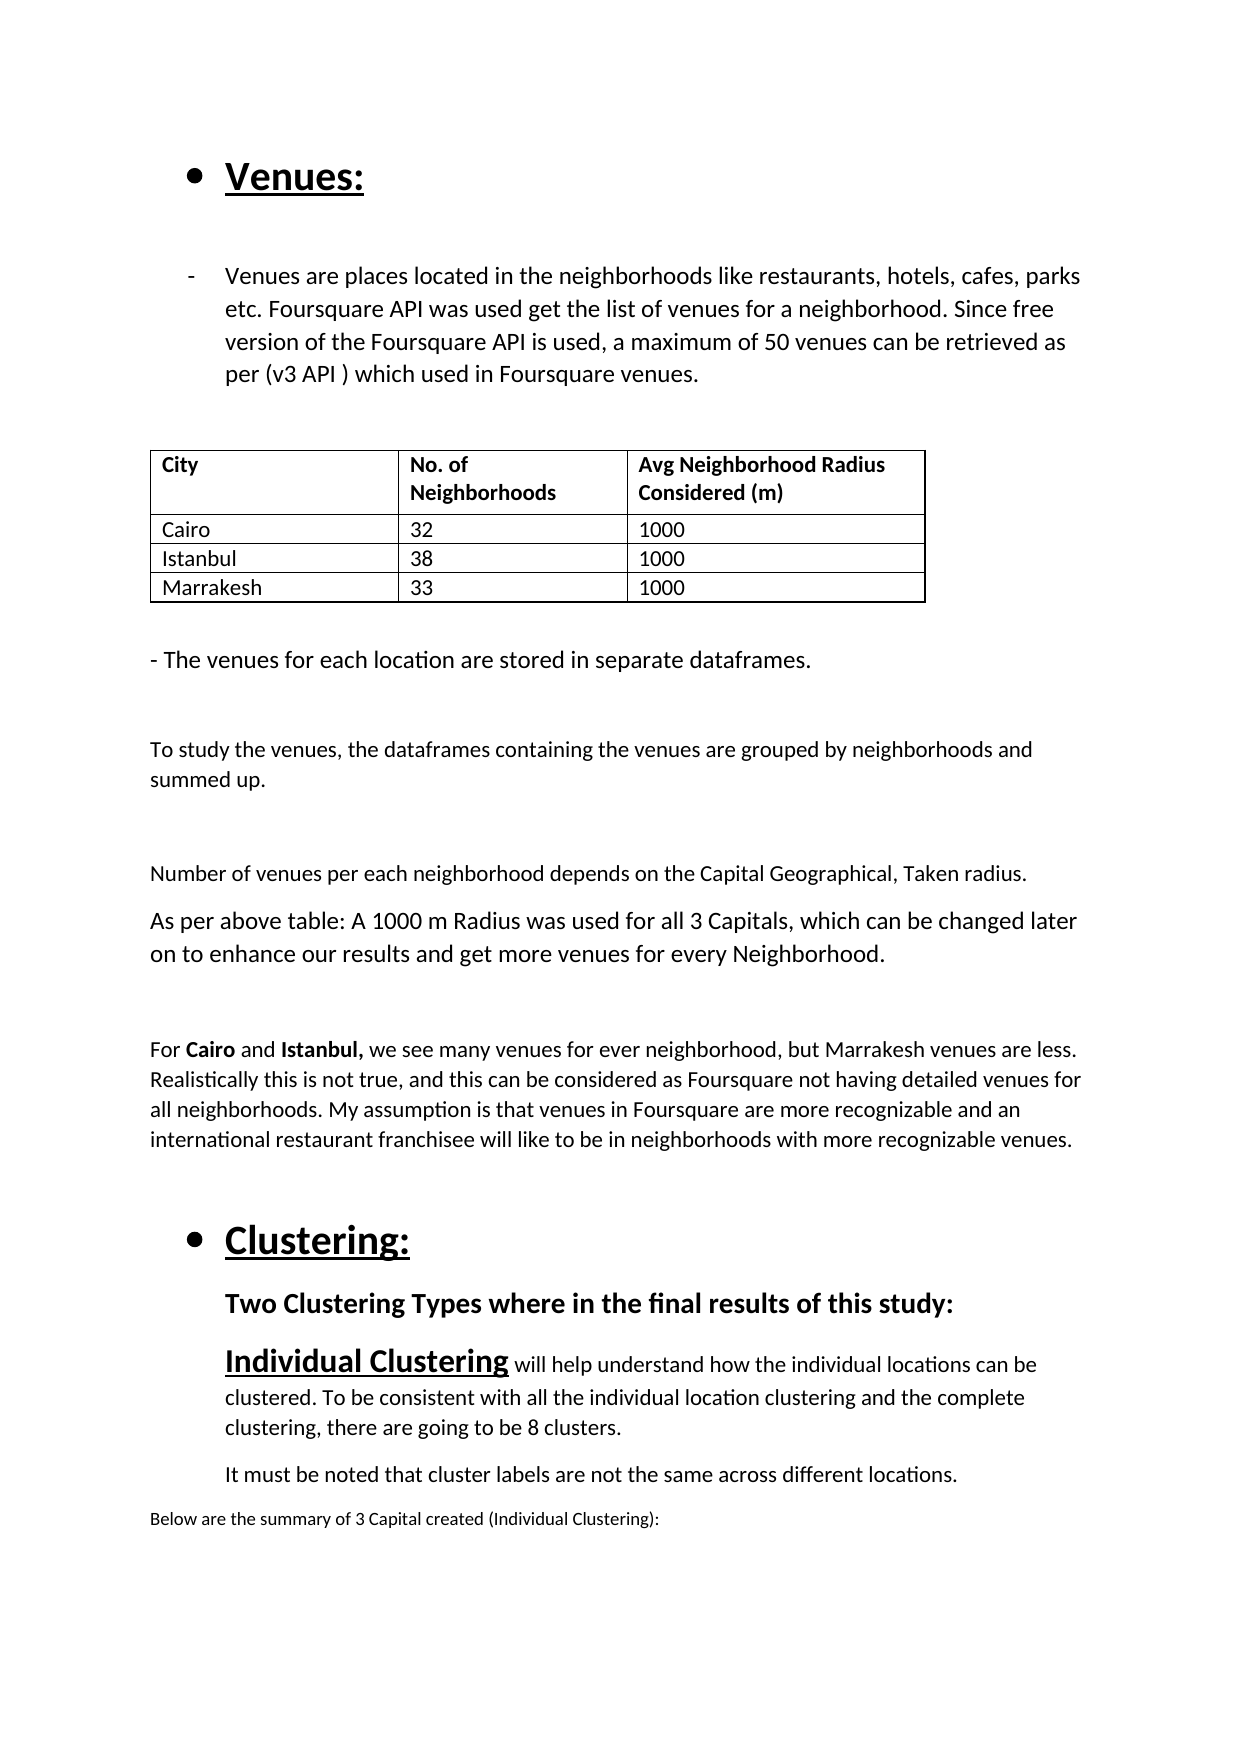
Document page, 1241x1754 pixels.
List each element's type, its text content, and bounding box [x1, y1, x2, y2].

list Venues are places located in the neighborhoods like restaurants, hotels, cafes, parks etc. Foursquare API was used get the list of venues for a neighborhood. Since free version of the Foursquare API is used, a maximum of 50 venues can be retrieved as per (v3 API ) which used in Foursquare venues. [187, 260, 1090, 389]
table_cell Marrakesh [151, 573, 398, 601]
text For Cairo and Istanbul, we see many venues for ever neighborhood, but Marrakesh venues are less. Realistically this is not true, and this can be considered as Foursquare not having detailed venues for all neighborhoods. My assumption is that venues in Foursquare are more recognizable and an international restaurant franchisee will like to be in neighborhoods with more recognizable venues. [150, 1035, 1090, 1153]
table_cell 33 [399, 573, 627, 601]
table_header No. of Neighborhoods [399, 451, 627, 514]
list Venues: [187, 150, 1090, 201]
table_header City [151, 451, 398, 514]
table_cell Istanbul [151, 544, 398, 572]
table_cell Cairo [151, 515, 398, 543]
table_cell 1000 [628, 515, 924, 543]
table_cell 1000 [628, 544, 924, 572]
text Below are the summary of 3 Capital created (Individual Clustering): [150, 1507, 1090, 1530]
text As per above table: A 1000 m Radius was used for all 3 Capitals, which can be changed later on to enhance our results and get more venues for every Neighborhood. [150, 906, 1090, 969]
text To study the venues, the dataframes containing the venues are grouped by neighborhoods and summed up. [150, 735, 1090, 793]
text - The venues for each location are stored in separate dataframes. [150, 644, 1090, 674]
table_cell 38 [399, 544, 627, 572]
text Two Clustering Types where in the final results of this study: [225, 1285, 1090, 1321]
table_header Avg Neighborhood Radius Considered (m) [628, 451, 924, 514]
list Clustering: [187, 1214, 1090, 1264]
text Number of venues per each neighborhood depends on the Capital Geographical, Taken radius. [150, 859, 1090, 887]
table_cell 1000 [628, 573, 924, 601]
table_cell 32 [399, 515, 627, 543]
text Individual Clustering will help understand how the individual locations can be clustered. To be consistent with all the individual location clustering and the complete clustering, there are going to be 8 clusters. [225, 1340, 1090, 1442]
text It must be noted that cluster labels are not the same across different locations. [225, 1460, 1090, 1488]
